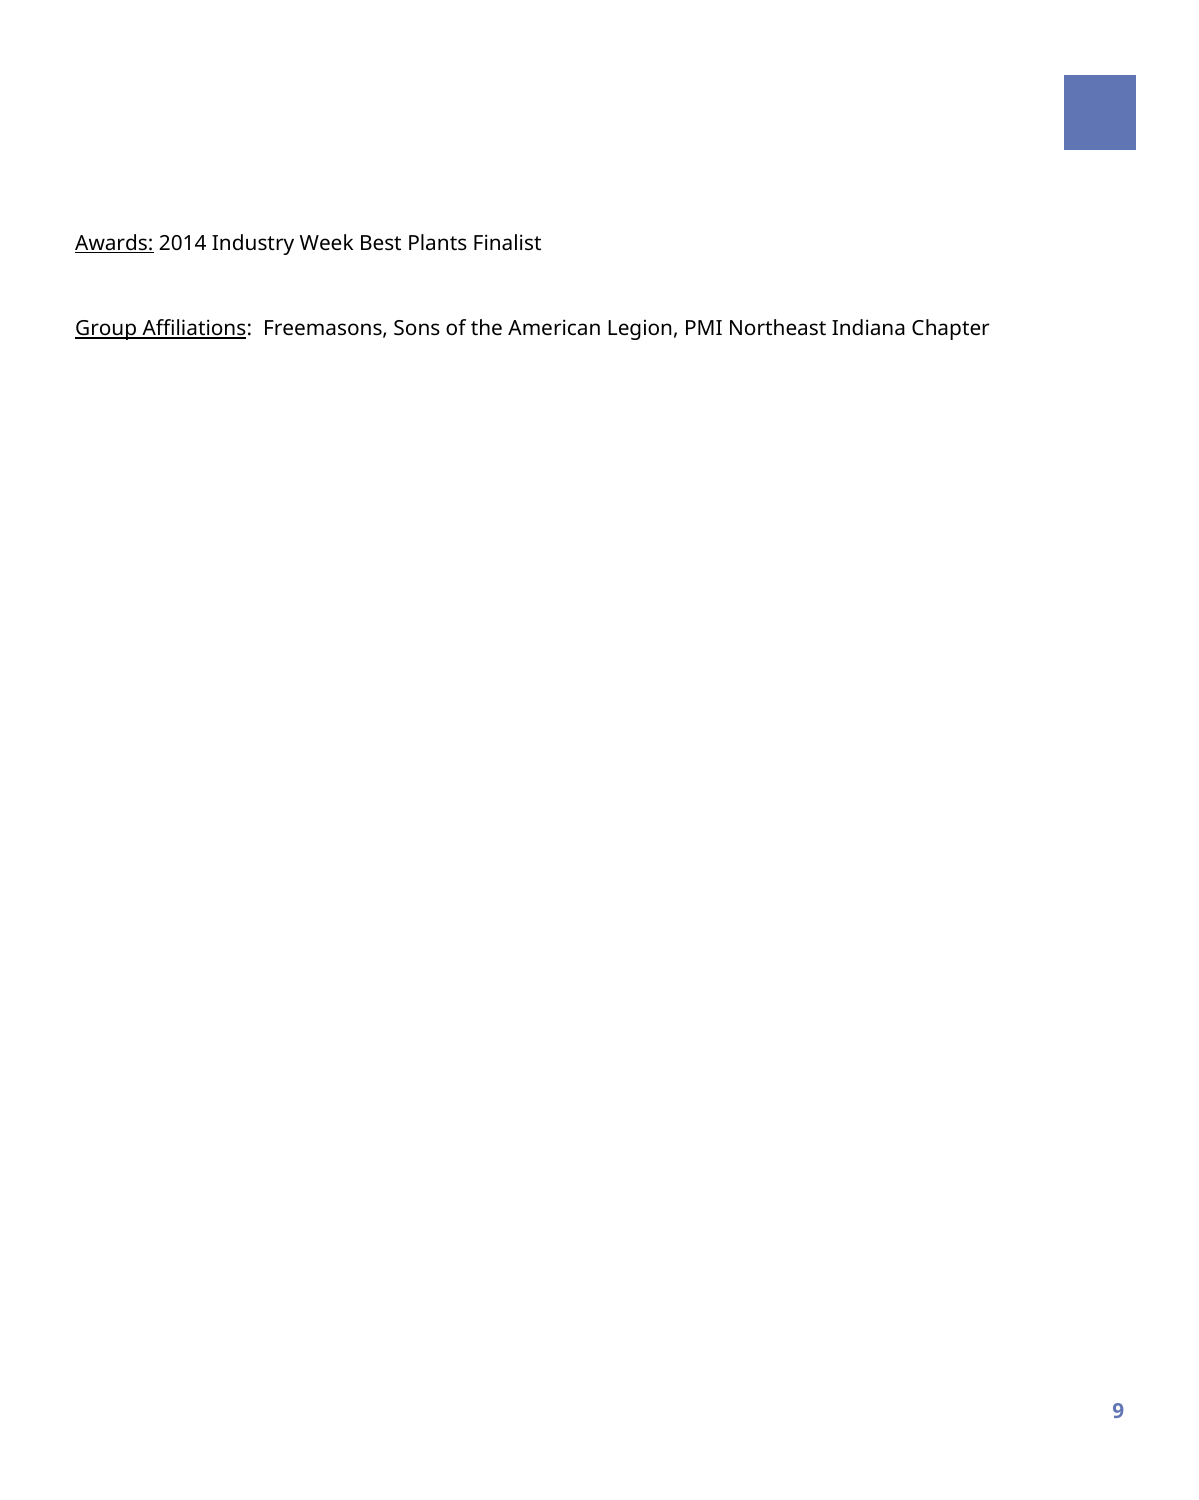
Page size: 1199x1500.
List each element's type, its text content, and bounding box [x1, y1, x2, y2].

text Awards: 2014 Industry Week Best Plants Finalist [75, 228, 1124, 256]
text Group Affiliations: Freemasons, Sons of the American Legion, PMI Northeast Indiana Chapter [75, 313, 1124, 341]
